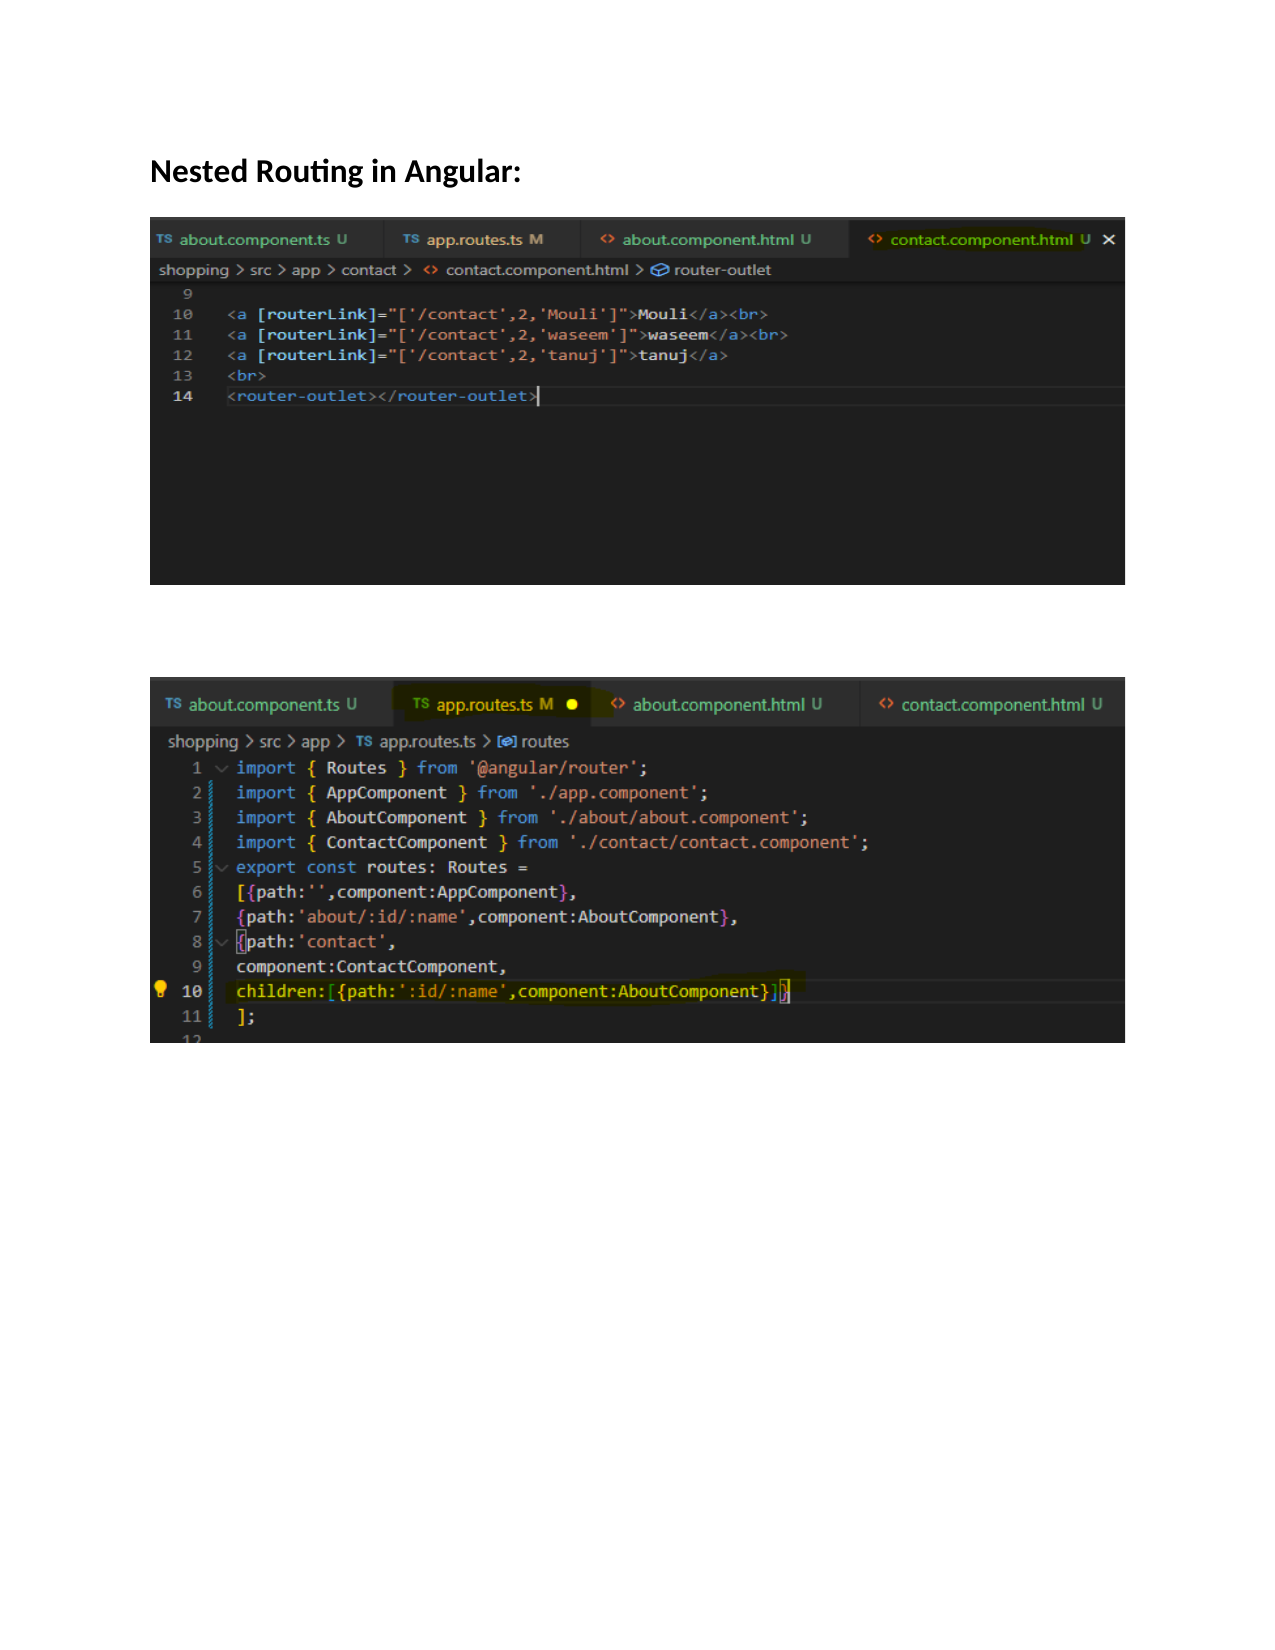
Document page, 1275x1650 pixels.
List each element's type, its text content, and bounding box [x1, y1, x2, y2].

picture [150, 217, 1125, 585]
picture [150, 677, 1125, 1043]
text Nested Routing in Angular: [150, 150, 1125, 191]
